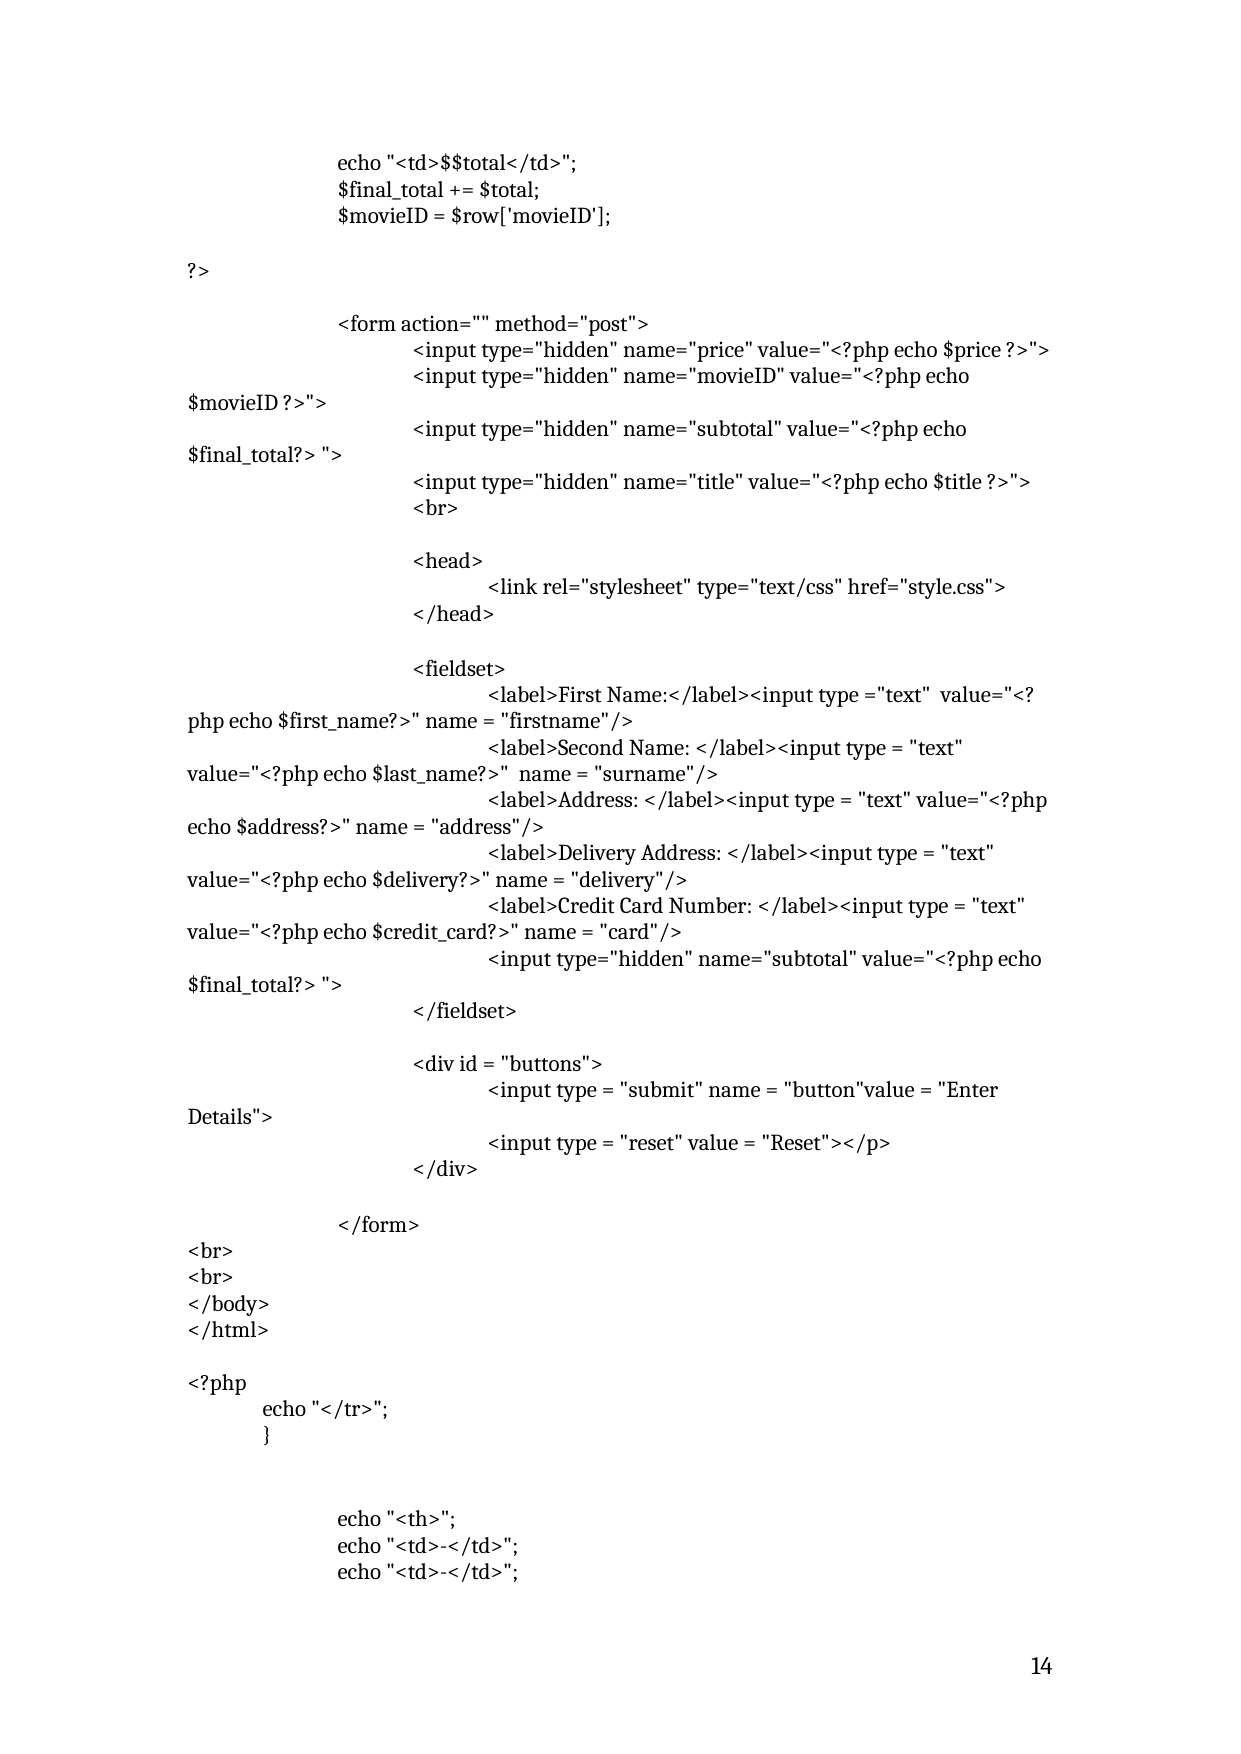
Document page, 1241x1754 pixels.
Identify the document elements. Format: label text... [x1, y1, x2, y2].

text <input type="hidden" name="subtotal" value="<?php echo $final_total?> "> [187, 416, 1053, 469]
text <label>Second Name: </label><input type = "text" value="<?php echo $last_name?>" name = "surname"/> [187, 734, 1053, 787]
text <br> [187, 1264, 1053, 1290]
text <label>Credit Card Number: </label><input type = "text" value="<?php echo $credit_card?>" name = "card"/> [187, 893, 1053, 945]
text </html> [187, 1317, 1053, 1343]
text <input type="hidden" name="title" value="<?php echo $title ?>"> [187, 469, 1053, 495]
text <div id = "buttons"> [187, 1051, 1053, 1077]
text <head> [187, 548, 1053, 574]
text <form action="" method="post"> [187, 311, 1053, 337]
text <input type = "submit" name = "button"value = "Enter Details"> [187, 1077, 1053, 1130]
text </fieldset> [187, 998, 1053, 1024]
text <label>First Name:</label><input type ="text" value="<?php echo $first_name?>" name = "firstname"/> [187, 682, 1053, 734]
text echo "<td>$$total</td>"; [187, 150, 1053, 176]
text </div> [187, 1156, 1053, 1183]
text echo "<td>-</td>"; [187, 1532, 1053, 1559]
text $final_total += $total; [187, 176, 1053, 203]
text <?php [187, 1369, 1053, 1396]
text <input type="hidden" name="movieID" value="<?php echo $movieID ?>"> [187, 363, 1053, 416]
text $movieID = $row['movieID']; [187, 203, 1053, 229]
text <link rel="stylesheet" type="text/css" href="style.css"> [187, 574, 1053, 600]
text </body> [187, 1290, 1053, 1317]
text <br> [187, 495, 1053, 521]
text <input type="hidden" name="price" value="<?php echo $price ?>"> [187, 337, 1053, 363]
text echo "<td>-</td>"; [187, 1559, 1053, 1585]
text <input type="hidden" name="subtotal" value="<?php echo $final_total?> "> [187, 945, 1053, 998]
text </form> [187, 1211, 1053, 1238]
text ?> [187, 258, 1053, 284]
text <input type = "reset" value = "Reset"></p> [187, 1130, 1053, 1156]
text } [187, 1422, 1053, 1448]
text <fieldset> [187, 656, 1053, 682]
text echo "</tr>"; [187, 1396, 1053, 1422]
text <br> [187, 1238, 1053, 1264]
text </head> [187, 600, 1053, 627]
text <label>Address: </label><input type = "text" value="<?php echo $address?>" name = "address"/> [187, 787, 1053, 840]
text <label>Delivery Address: </label><input type = "text" value="<?php echo $delivery?>" name = "delivery"/> [187, 840, 1053, 893]
text echo "<th>"; [187, 1506, 1053, 1532]
